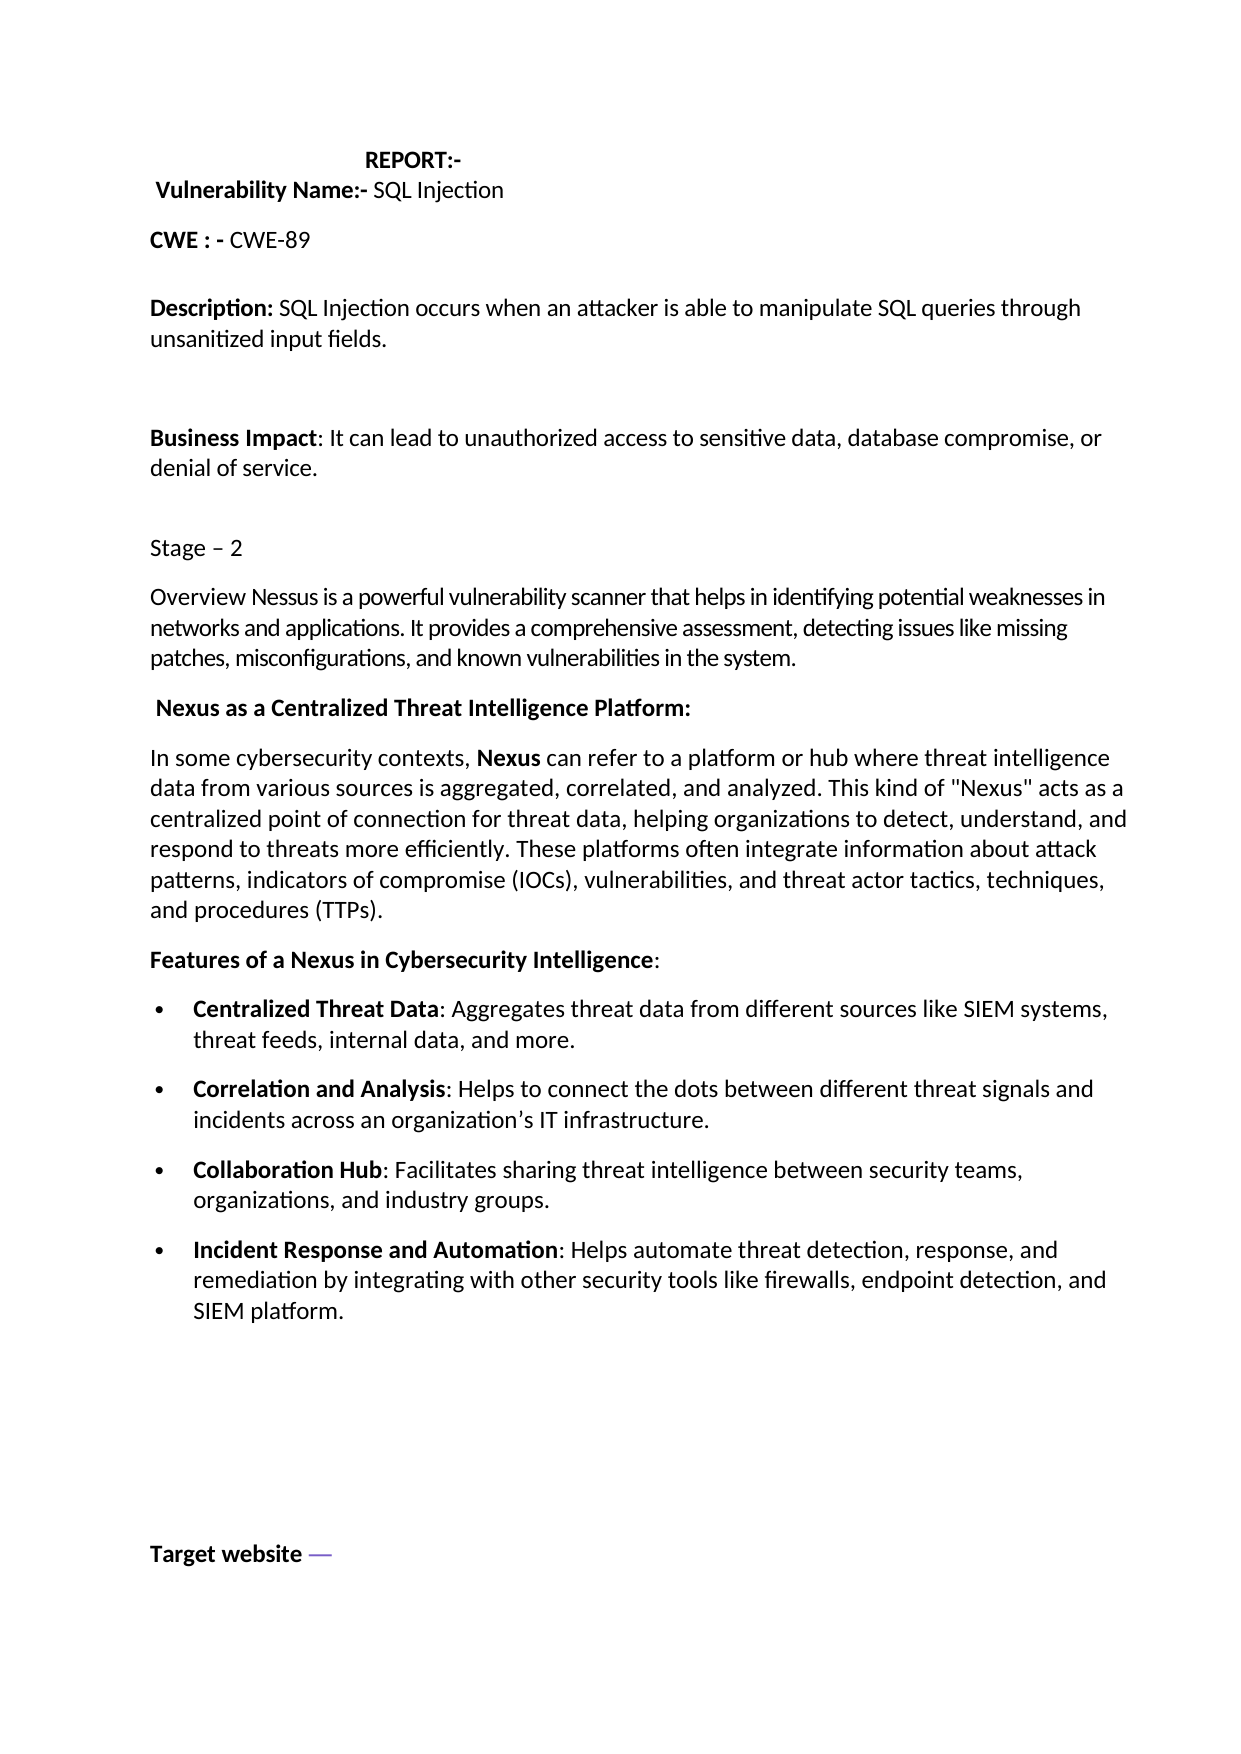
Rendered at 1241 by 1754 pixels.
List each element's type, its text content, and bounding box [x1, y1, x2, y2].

text CWE : - CWE-89 [150, 224, 406, 254]
list Incident Response and Automation: Helps automate threat detection, response, and remediation by integrating with other security tools like firewalls, endpoint detection, and SIEM platform. [156, 1234, 1137, 1325]
text Nexus as a Centralized Threat Intelligence Platform: [150, 692, 1137, 723]
text Vulnerability Name:- SQL Injection [118, 174, 1137, 205]
list Correlation and Analysis: Helps to connect the dots between different threat signals and incidents across an organization’s IT infrastructure. [156, 1074, 1137, 1135]
list Collaboration Hub: Facilitates sharing threat intelligence between security teams, organizations, and industry groups. [156, 1154, 1137, 1215]
text Business Impact: It can lead to unauthorized access to sensitive data, database compromise, or denial of service. [150, 422, 1137, 483]
text Overview Nessus is a powerful vulnerability scanner that helps in identifying potential weaknesses in networks and applications. It provides a comprehensive assessment, detecting issues like missing patches, misconfigurations, and known vulnerabilities in the system. [150, 582, 1137, 673]
text Stage – 2 [150, 532, 1137, 562]
text In some cybersecurity contexts, Nexus can refer to a platform or hub where threat intelligence data from various sources is aggregated, correlated, and analyzed. This kind of "Nexus" acts as a centralized point of connection for threat data, helping organizations to detect, understand, and respond to threats more efficiently. These platforms often integrate information about attack patterns, indicators of compromise (IOCs), vulnerabilities, and threat actor tactics, techniques, and procedures (TTPs). [150, 742, 1137, 925]
text Features of a Nexus in Cybersecurity Intelligence: [150, 944, 1137, 974]
text Target website — [150, 1535, 1137, 1569]
list Centralized Threat Data: Aggregates threat data from different sources like SIEM systems, threat feeds, internal data, and more. [156, 993, 1137, 1054]
text REPORT:- [365, 144, 1137, 174]
text Description: SQL Injection occurs when an attacker is able to manipulate SQL queries through unsanitized input fields. [150, 293, 1137, 354]
